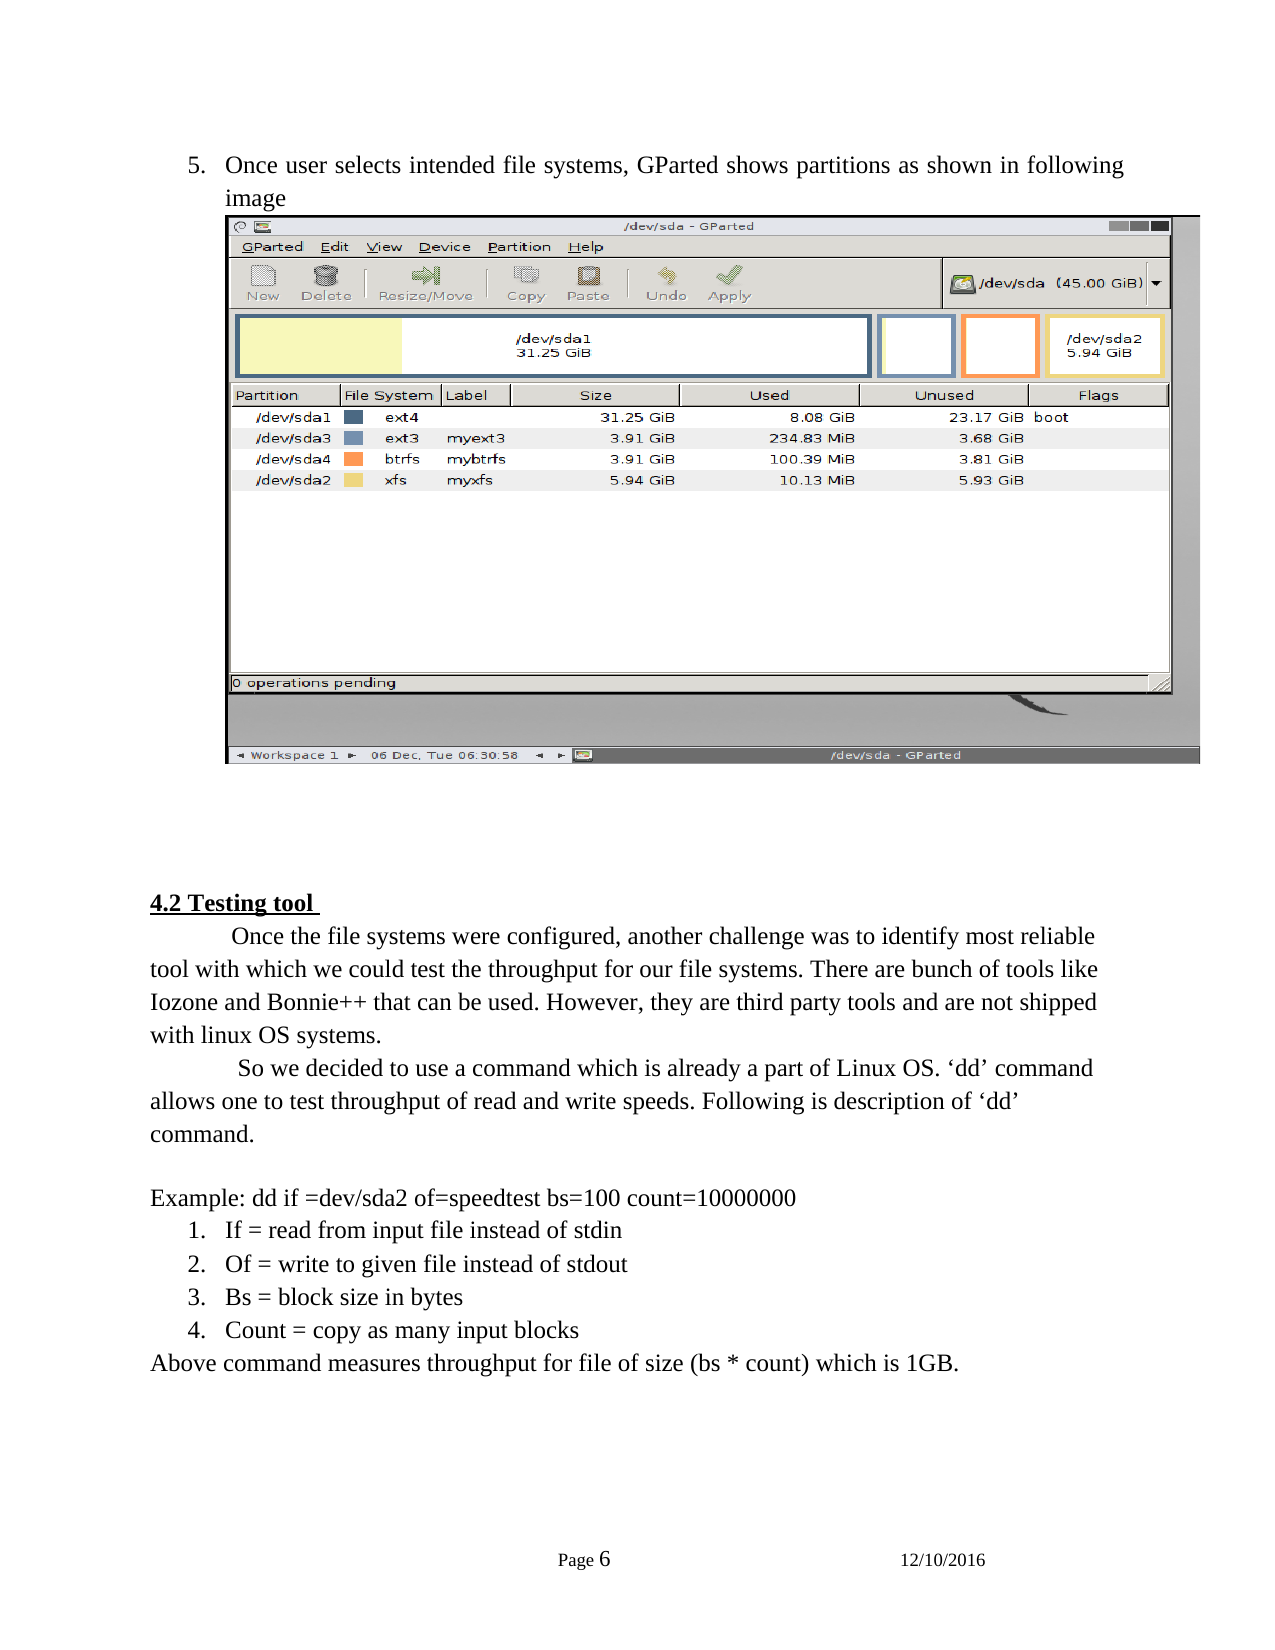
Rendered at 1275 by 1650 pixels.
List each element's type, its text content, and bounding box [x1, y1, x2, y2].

list Bs = block size in bytes [187, 1282, 1125, 1310]
list If = read from input file instead of stdin [187, 1216, 1125, 1244]
text Above command measures throughput for file of size (bs * count) which is 1GB. [150, 1348, 1125, 1376]
list Count = copy as many input blocks [187, 1315, 1125, 1343]
list Of = write to given file instead of stdout [187, 1249, 1125, 1277]
picture [225, 215, 1200, 764]
text Example: dd if =dev/sda2 of=speedtest bs=100 count=10000000 [150, 1183, 1125, 1211]
text 4.2 Testing tool Once the file systems were configured, another challenge was to identify most reliable tool with which we could test the throughput for our file systems. There are bunch of tools like Iozone and Bonnie++ that can be used. However, they are third party tools and are not shipped with linux OS systems. So we decided to use a command which is already a part of Linux OS. ‘dd’ command allows one to test throughput of read and write speeds. Following is description of ‘dd’ command. [150, 888, 1125, 1148]
